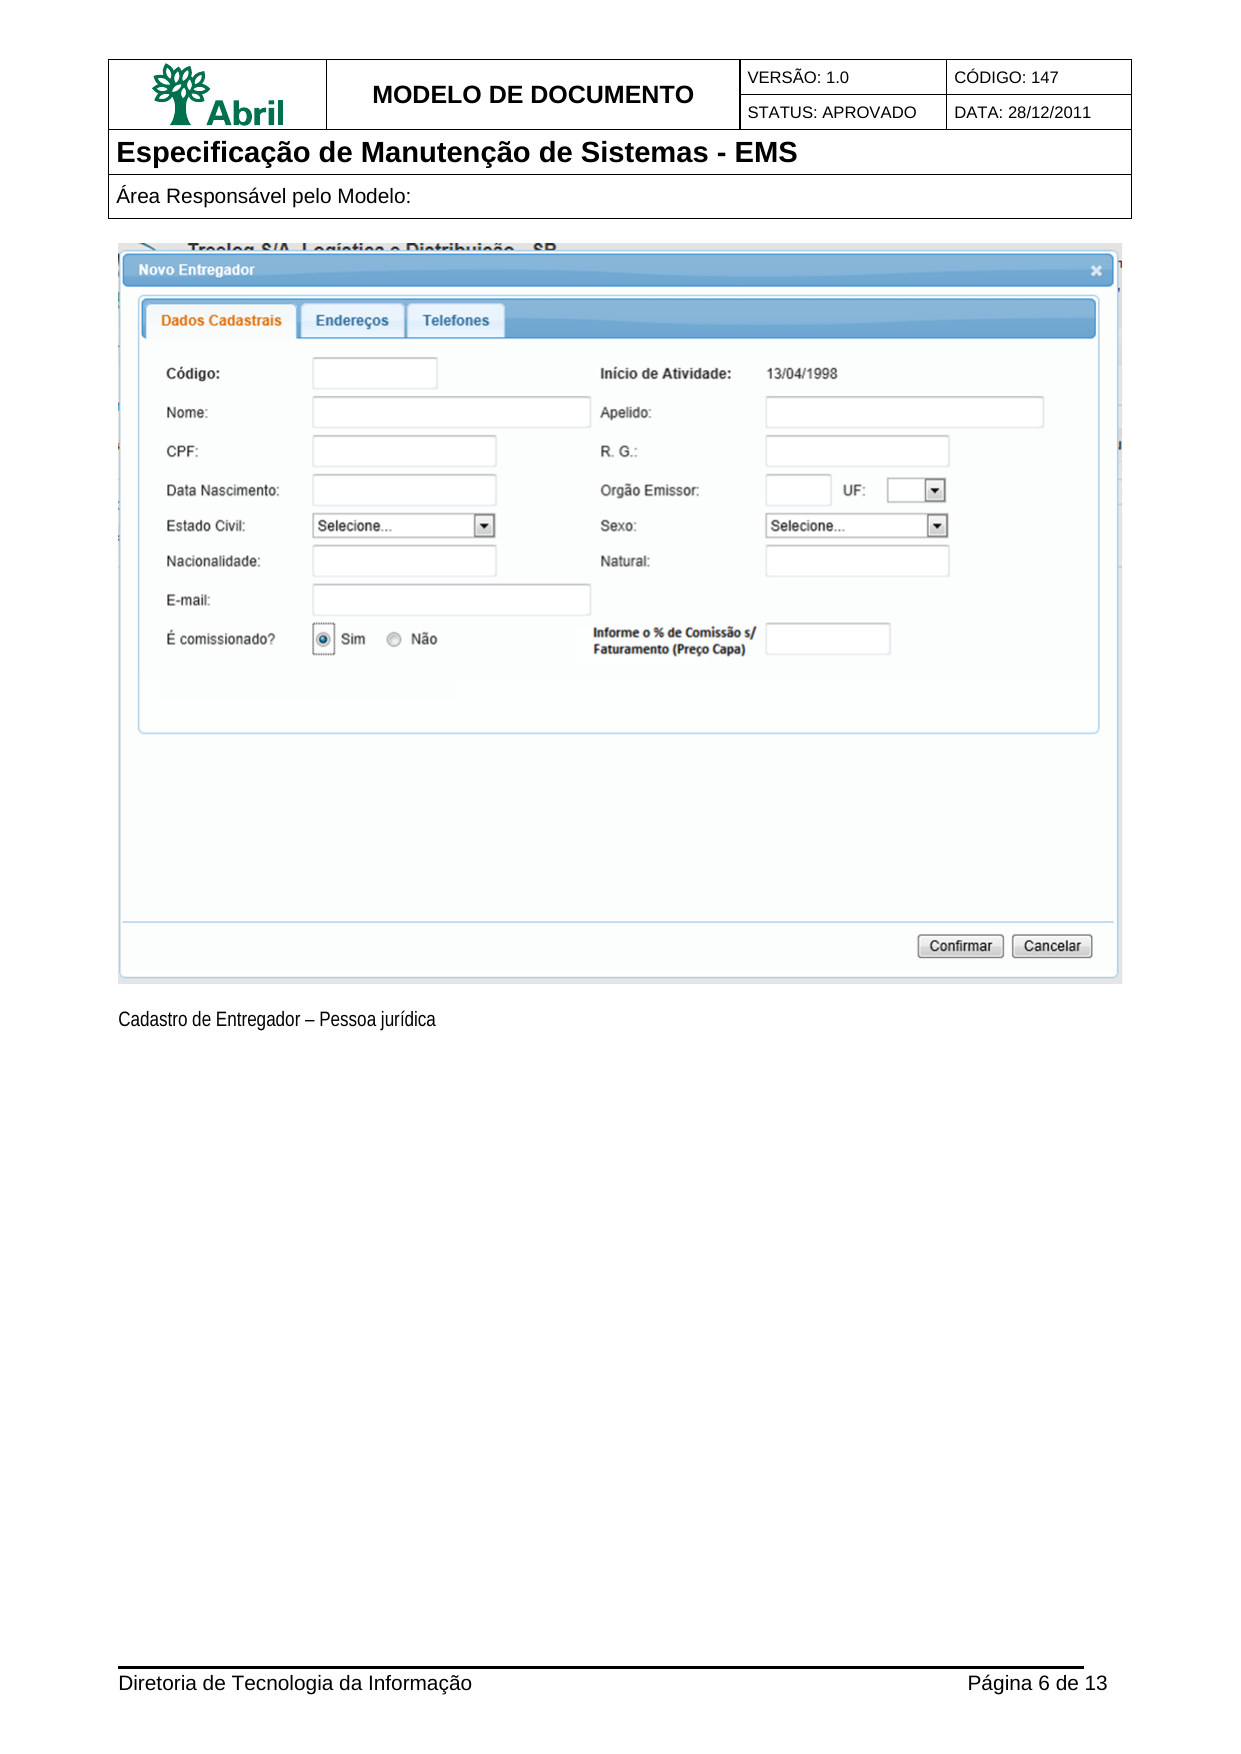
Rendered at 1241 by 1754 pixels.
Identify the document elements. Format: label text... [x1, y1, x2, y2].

text Cadastro de Entregador – Pessoa jurídica [118, 1007, 1122, 1031]
picture [118, 243, 1123, 984]
